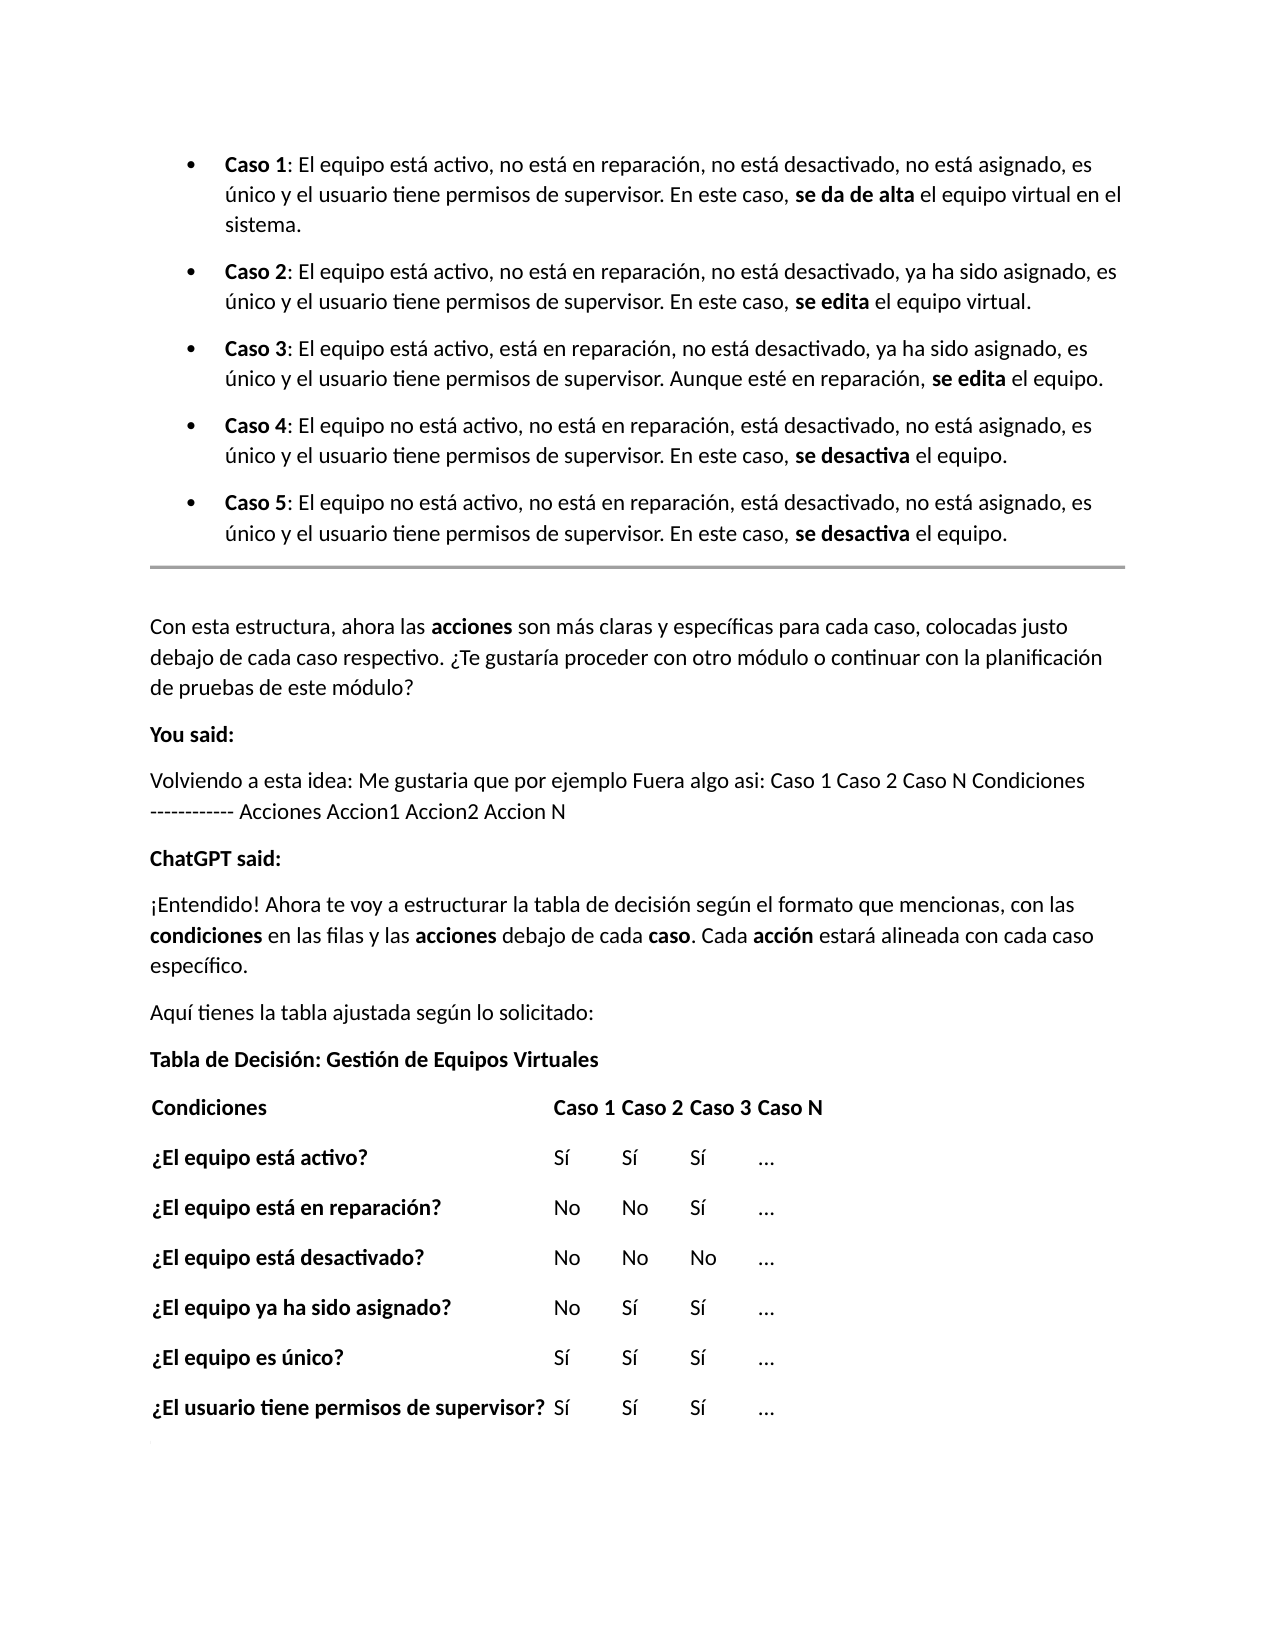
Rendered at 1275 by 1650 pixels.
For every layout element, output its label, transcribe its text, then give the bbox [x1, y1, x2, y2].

table_header Caso 2 [620, 1092, 688, 1142]
table_cell Sí [688, 1391, 756, 1441]
table_cell No [620, 1241, 688, 1291]
table_header Caso 3 [688, 1092, 756, 1142]
text ¡Entendido! Ahora te voy a estructurar la tabla de decisión según el formato que mencionas, con las condiciones en las filas y las acciones debajo de cada caso. Cada acción estará alineada con cada caso específico. [150, 891, 1125, 979]
text Volviendo a esta idea: Me gustaria que por ejemplo Fuera algo asi: Caso 1 Caso 2 Caso N Condiciones ------------ Acciones Accion1 Accion2 Accion N [150, 767, 1125, 825]
table_cell ... [756, 1291, 829, 1341]
table_cell No [552, 1241, 620, 1291]
table_cell No [688, 1241, 756, 1291]
list Caso 3: El equipo está activo, está en reparación, no está desactivado, ya ha sido asignado, es único y el usuario tiene permisos de supervisor. Aunque esté en reparación, se edita el equipo. [187, 334, 1125, 393]
table_cell ¿El equipo está en reparación? [150, 1191, 552, 1241]
table_cell ... [756, 1391, 829, 1441]
table_cell ... [756, 1241, 829, 1291]
table_cell No [620, 1191, 688, 1241]
table_cell Sí [620, 1142, 688, 1191]
table_cell No [552, 1291, 620, 1341]
table_cell Sí [688, 1341, 756, 1391]
table_cell ¿El equipo está activo? [150, 1142, 552, 1191]
text Tabla de Decisión: Gestión de Equipos Virtuales [150, 1045, 1125, 1073]
table_cell Sí [552, 1391, 620, 1441]
list Caso 2: El equipo está activo, no está en reparación, no está desactivado, ya ha sido asignado, es único y el usuario tiene permisos de supervisor. En este caso, se edita el equipo virtual. [187, 257, 1125, 316]
table_cell Sí [688, 1291, 756, 1341]
table_header Caso 1 [552, 1092, 620, 1142]
table_cell ¿El usuario tiene permisos de supervisor? [150, 1391, 552, 1441]
text You said: [150, 720, 1125, 748]
table_header Caso N [756, 1092, 829, 1142]
table_cell ... [756, 1191, 829, 1241]
list Caso 5: El equipo no está activo, no está en reparación, está desactivado, no está asignado, es único y el usuario tiene permisos de supervisor. En este caso, se desactiva el equipo. [187, 488, 1125, 547]
table_cell Sí [552, 1341, 620, 1391]
table_cell ¿El equipo está desactivado? [150, 1241, 552, 1291]
table_header Condiciones [150, 1092, 552, 1142]
list Caso 1: El equipo está activo, no está en reparación, no está desactivado, no está asignado, es único y el usuario tiene permisos de supervisor. En este caso, se da de alta el equipo virtual en el sistema. [187, 150, 1125, 238]
text Con esta estructura, ahora las acciones son más claras y específicas para cada caso, colocadas justo debajo de cada caso respectivo. ¿Te gustaría proceder con otro módulo o continuar con la planificación de pruebas de este módulo? [150, 612, 1125, 701]
table_cell ¿El equipo es único? [150, 1341, 552, 1391]
table_cell Sí [688, 1191, 756, 1241]
table_cell Sí [620, 1341, 688, 1391]
table_cell Sí [620, 1391, 688, 1441]
table_cell ... [756, 1341, 829, 1391]
table_cell No [552, 1191, 620, 1241]
table_cell ¿El equipo ya ha sido asignado? [150, 1291, 552, 1341]
list Caso 4: El equipo no está activo, no está en reparación, está desactivado, no está asignado, es único y el usuario tiene permisos de supervisor. En este caso, se desactiva el equipo. [187, 411, 1125, 470]
text Aquí tienes la tabla ajustada según lo solicitado: [150, 998, 1125, 1026]
text ChatGPT said: [150, 844, 1125, 872]
table_cell Sí [552, 1142, 620, 1191]
table_cell ... [756, 1142, 829, 1191]
table_cell Sí [688, 1142, 756, 1191]
table_cell Sí [620, 1291, 688, 1341]
